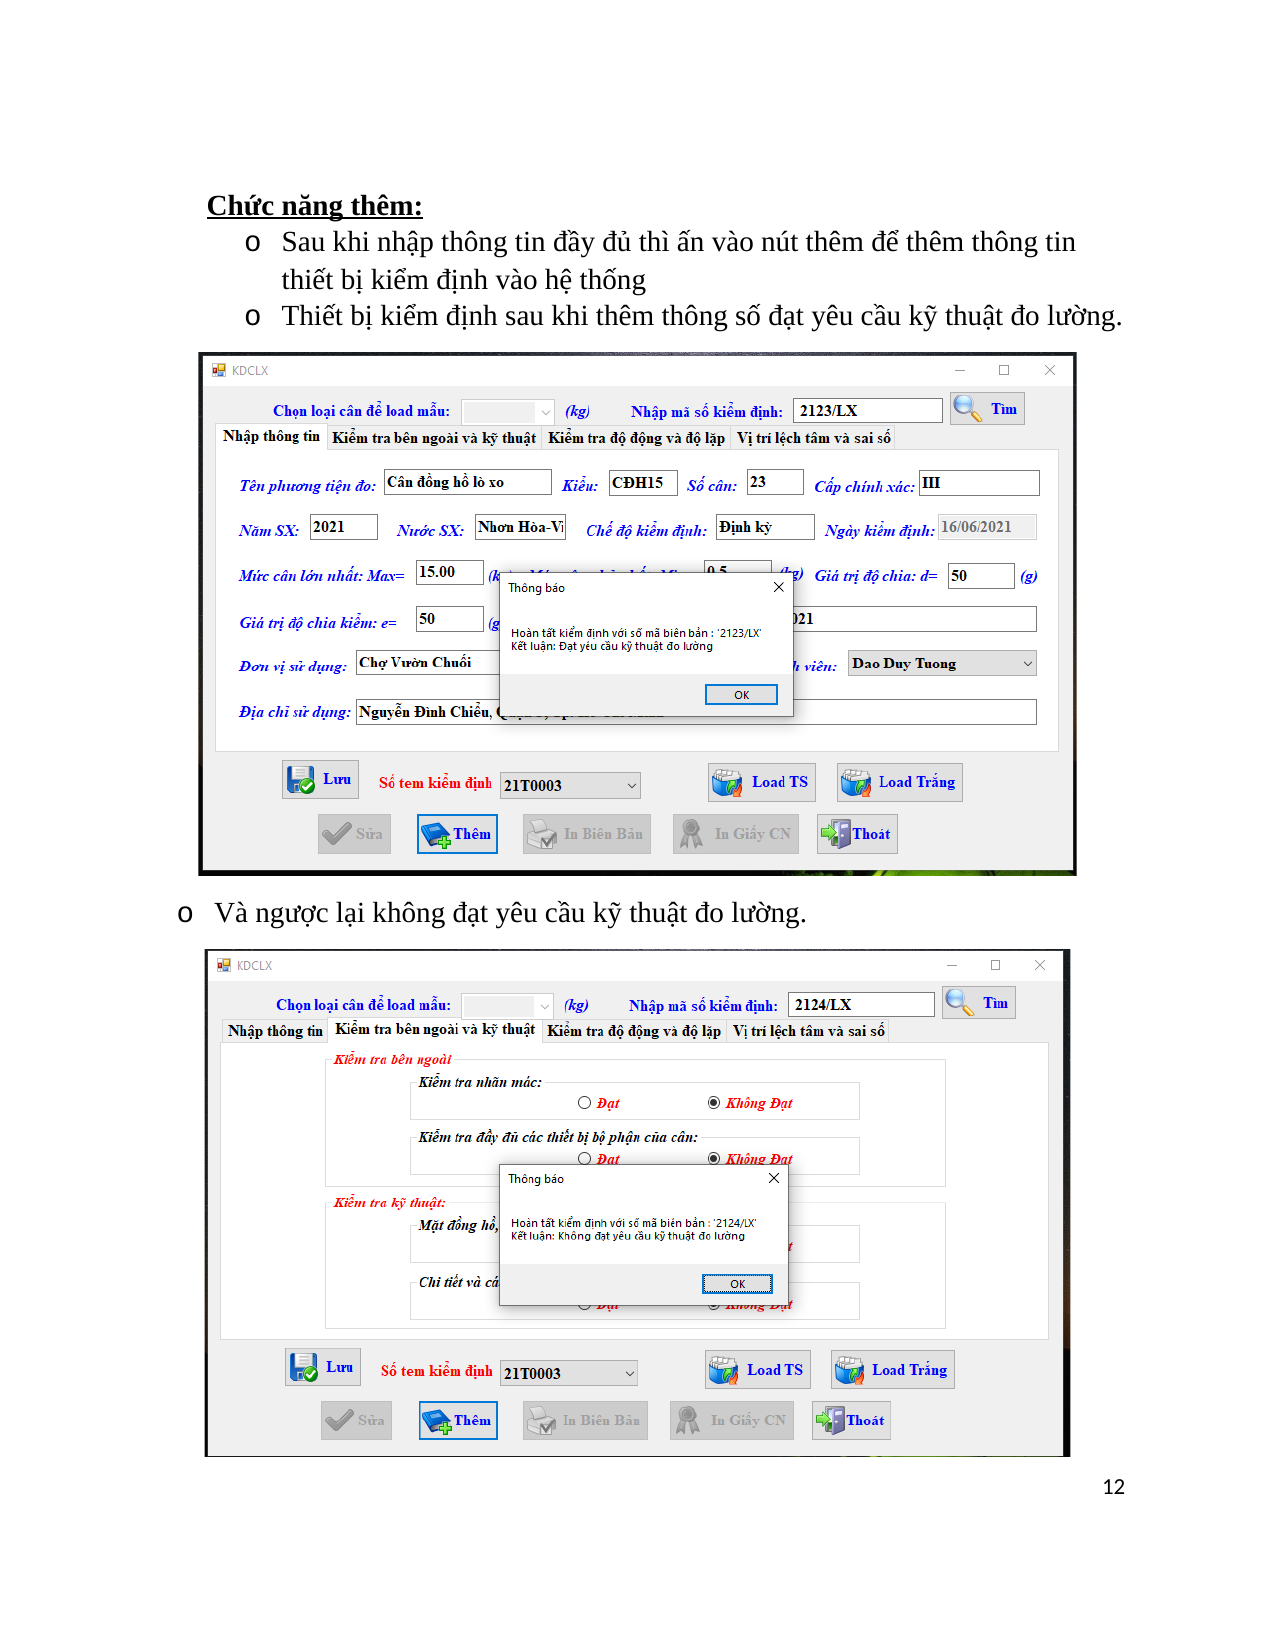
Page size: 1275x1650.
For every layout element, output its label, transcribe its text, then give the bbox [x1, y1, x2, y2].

picture [204, 949, 1071, 1457]
list Chức năng thêm: [206, 188, 1125, 222]
list Thiết bị kiểm định sau khi thêm thông số đạt yêu cầu kỹ thuật đo lường. [244, 298, 1125, 334]
list Và ngược lại không đạt yêu cầu kỹ thuật đo lường. [176, 895, 1125, 931]
picture [198, 352, 1077, 876]
list Sau khi nhập thông tin đầy đủ thì ấn vào nút thêm để thêm thông tin thiết bị kiểm định vào hệ thống [244, 224, 1125, 296]
